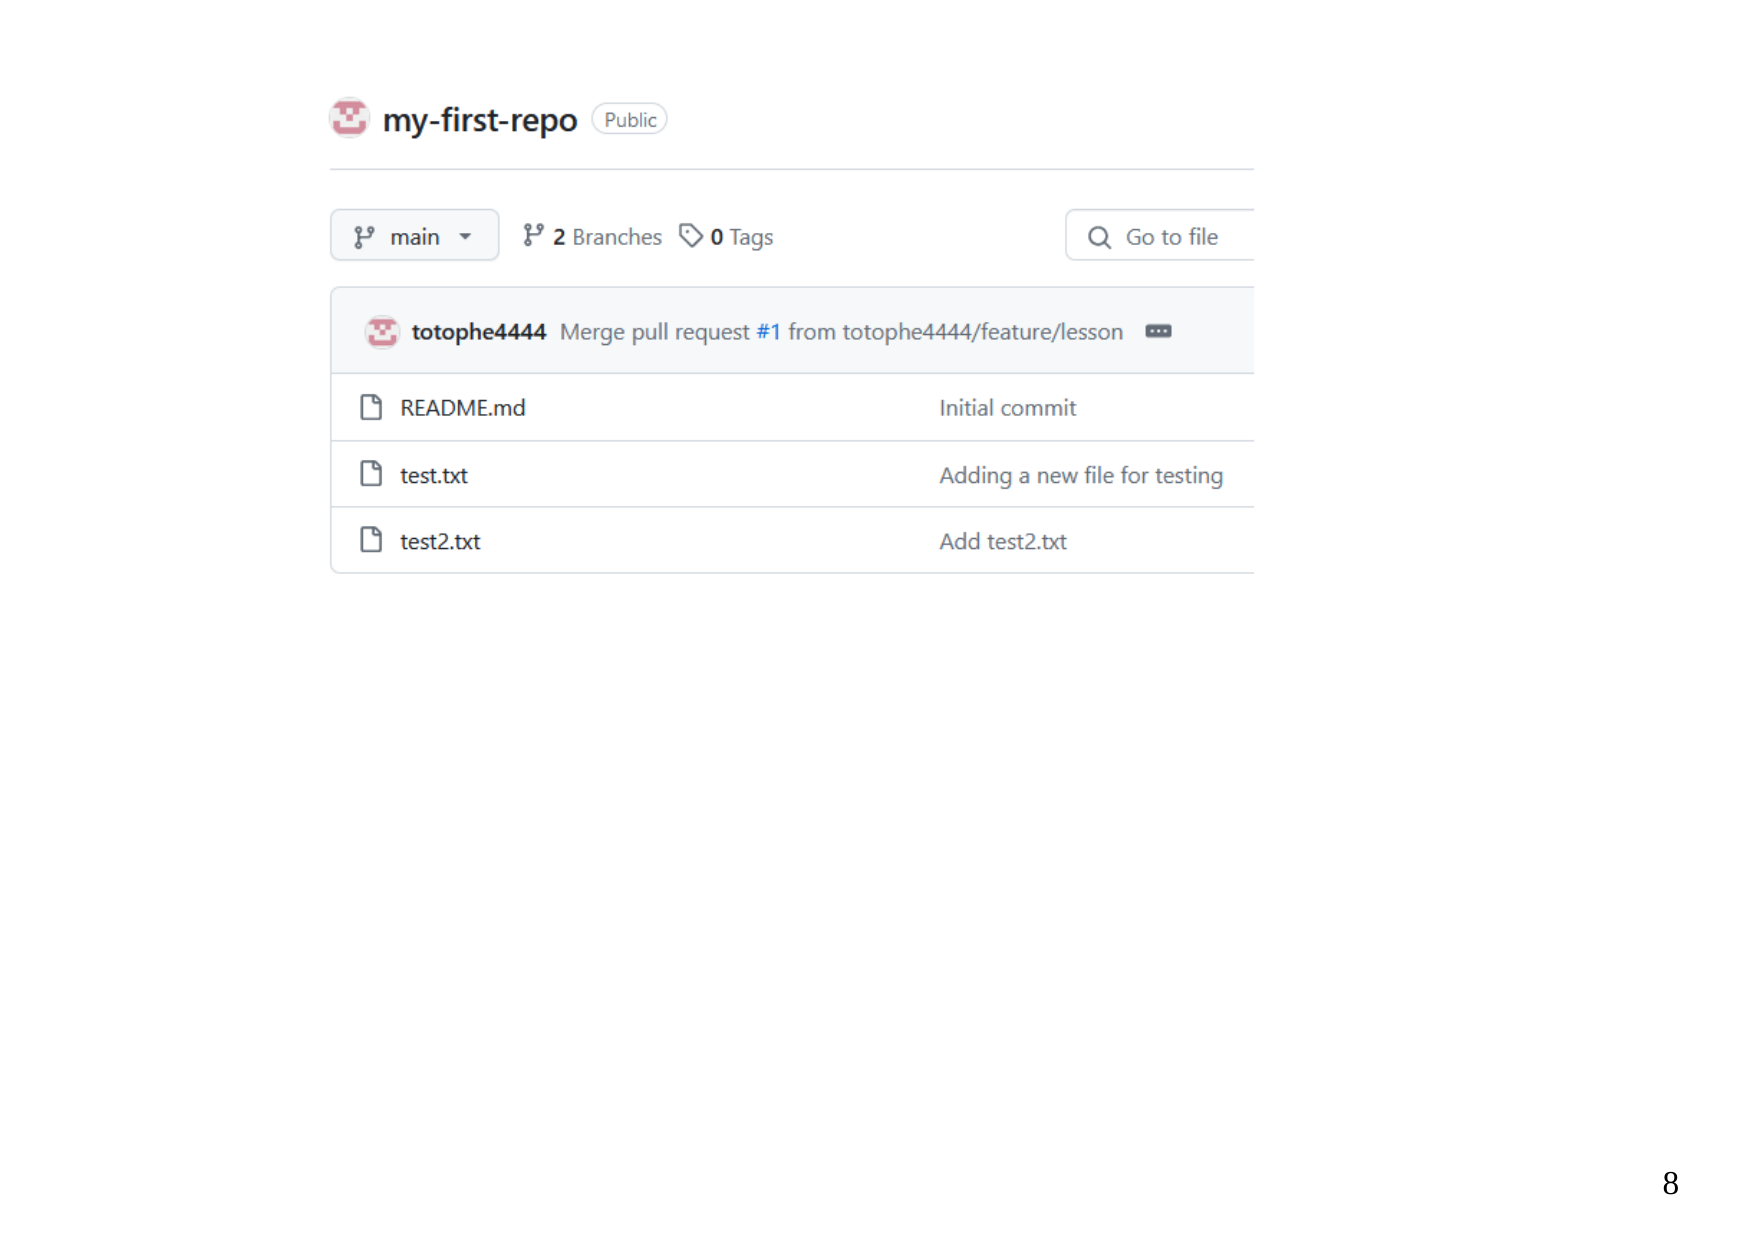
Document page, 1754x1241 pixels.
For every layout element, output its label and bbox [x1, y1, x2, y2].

picture [316, 75, 1255, 594]
